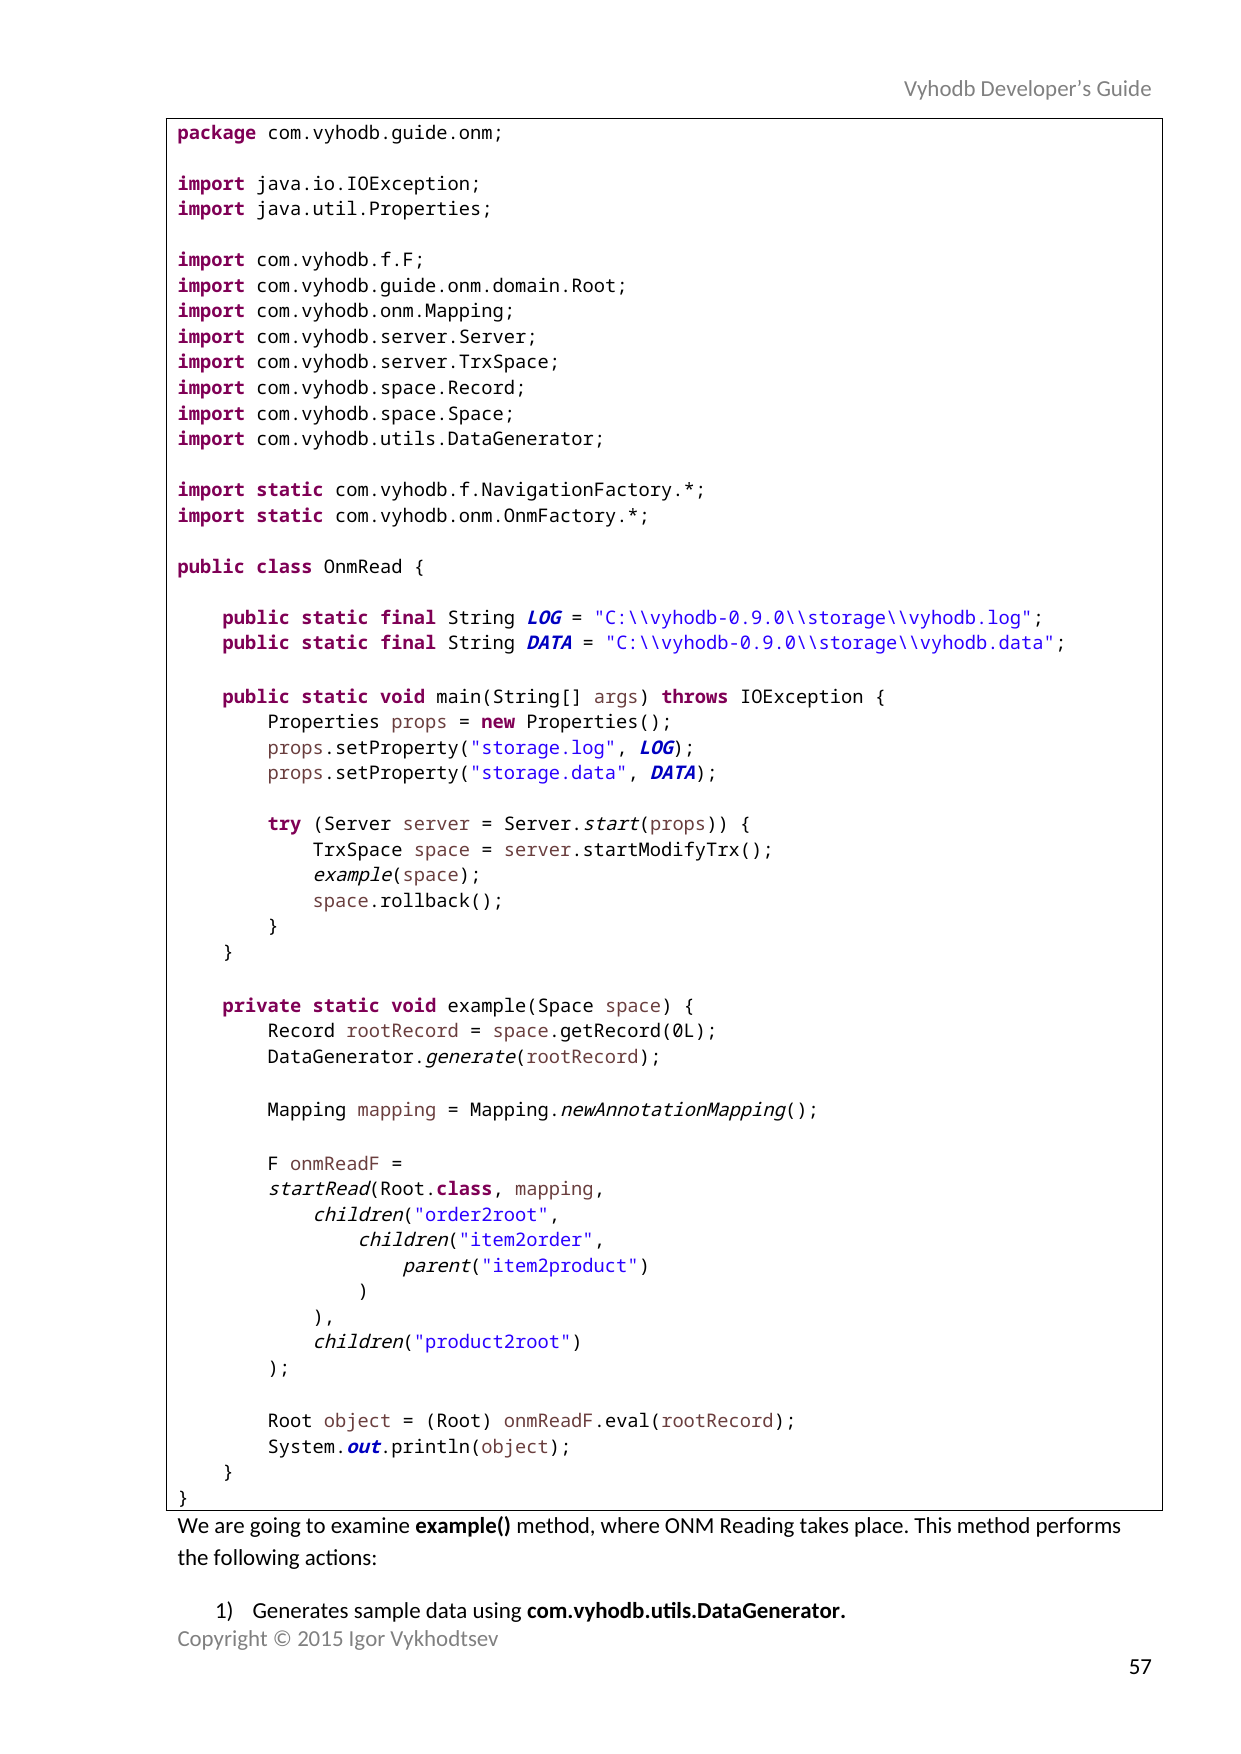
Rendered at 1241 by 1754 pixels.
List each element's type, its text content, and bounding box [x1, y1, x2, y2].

list Generates sample data using com.vyhodb.utils.DataGenerator. [215, 1596, 1152, 1624]
text We are going to examine example() method, where ONM Reading takes place. This method performs the following actions: [177, 1511, 1152, 1571]
table_header package com.vyhodb.guide.onm; import java.io.IOException; import java.util.Properties; import com.vyhodb.f.F; import com.vyhodb.guide.onm.domain.Root; import com.vyhodb.onm.Mapping; import com.vyhodb.server.Server; import com.vyhodb.server.TrxSpace; import com.vyhodb.space.Record; import com.vyhodb.space.Space; import com.vyhodb.utils.DataGenerator; import static com.vyhodb.f.NavigationFactory.*; import static com.vyhodb.onm.OnmFactory.*; public class OnmRead { public static final String LOG = "C:\\vyhodb-0.9.0\\storage\\vyhodb.log"; public static final String DATA = "C:\\vyhodb-0.9.0\\storage\\vyhodb.data"; public static void main(String[] args) throws IOException { Properties props = new Properties(); props.setProperty("storage.log", LOG); props.setProperty("storage.data", DATA); try (Server server = Server.start(props)) { TrxSpace space = server.startModifyTrx(); example(space); space.rollback(); } } private static void example(Space space) { Record rootRecord = space.getRecord(0L); DataGenerator.generate(rootRecord); Mapping mapping = Mapping.newAnnotationMapping(); F onmReadF = startRead(Root.class, mapping, children("order2root", children("item2order", parent("item2product") ) ), children("product2root") ); Root object = (Root) onmReadF.eval(rootRecord); System.out.println(object); } } [167, 119, 1162, 1510]
